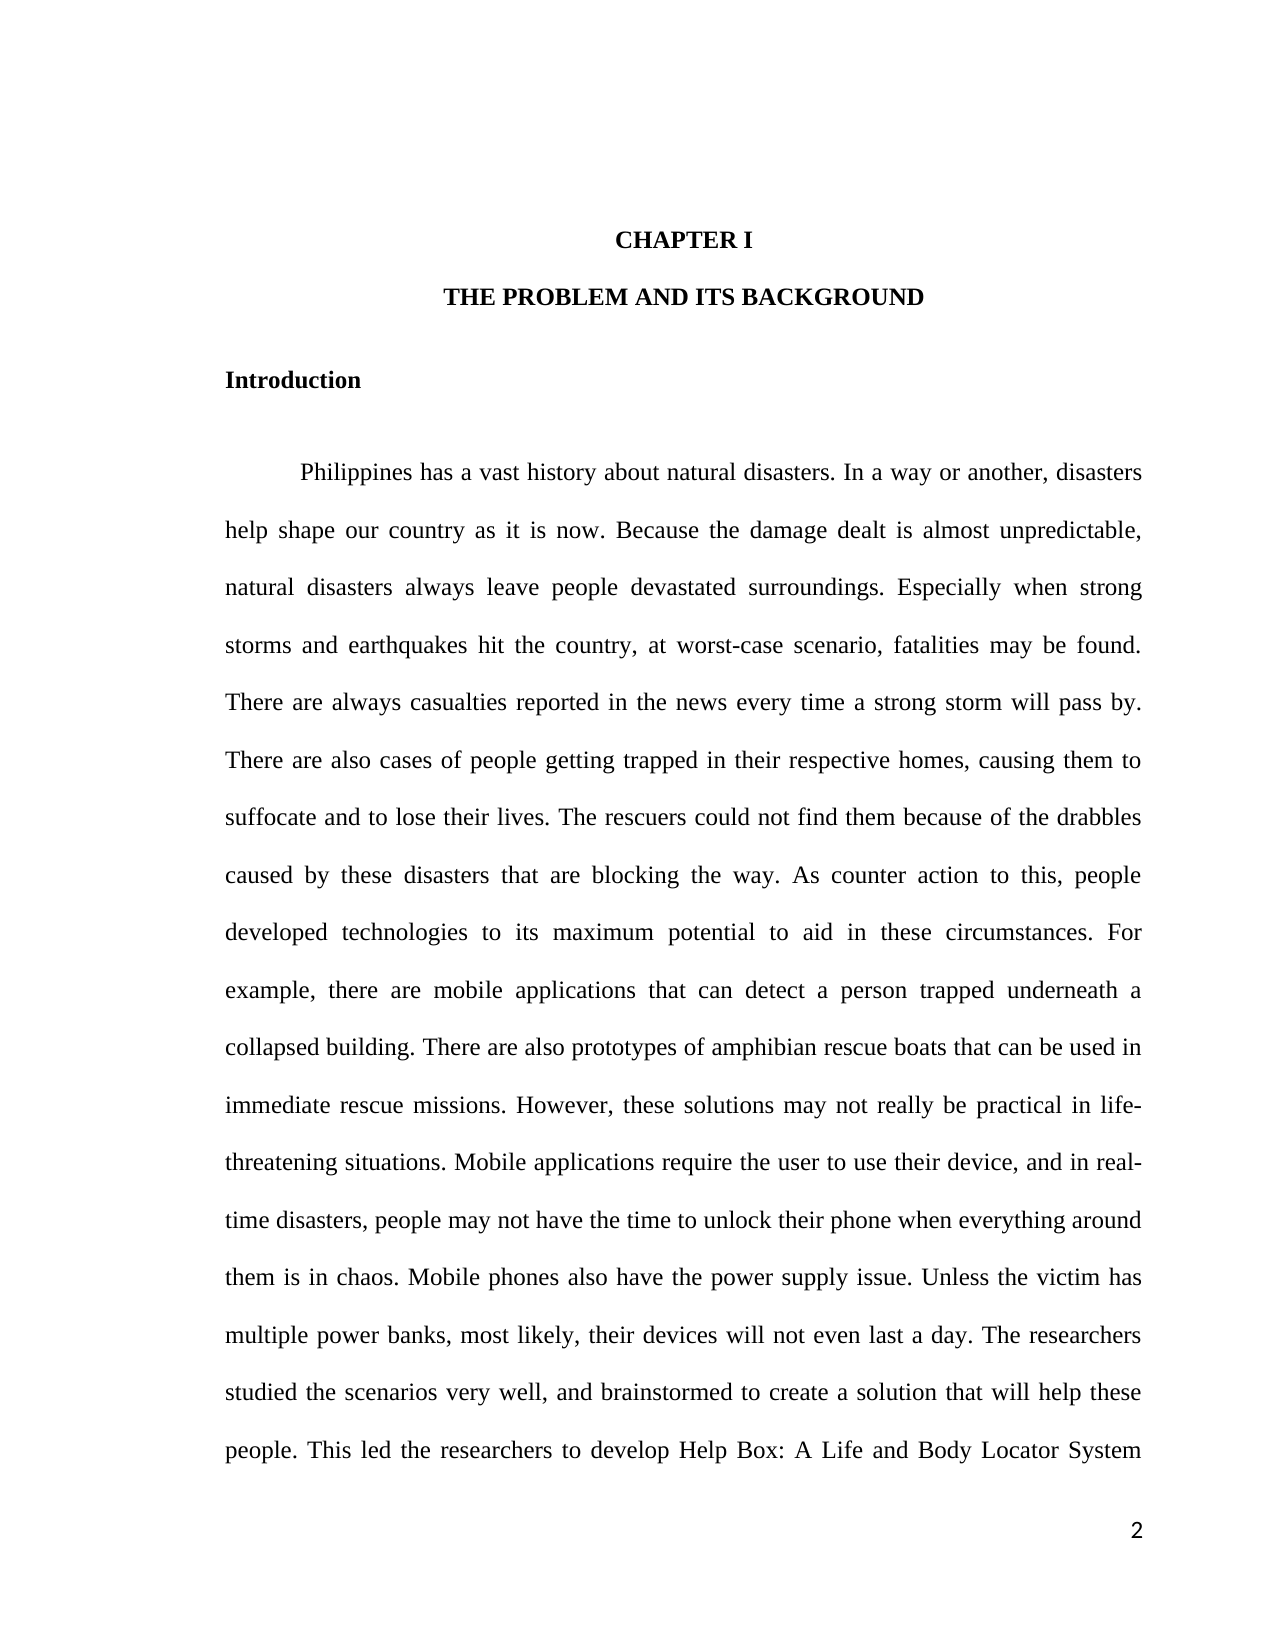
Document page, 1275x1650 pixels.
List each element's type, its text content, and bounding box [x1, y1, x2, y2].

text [225, 457, 1143, 1464]
subtitle CHAPTER I [225, 225, 1143, 254]
subtitle Introduction [225, 365, 1143, 394]
subtitle THE PROBLEM AND ITS BACKGROUND [225, 282, 1143, 311]
